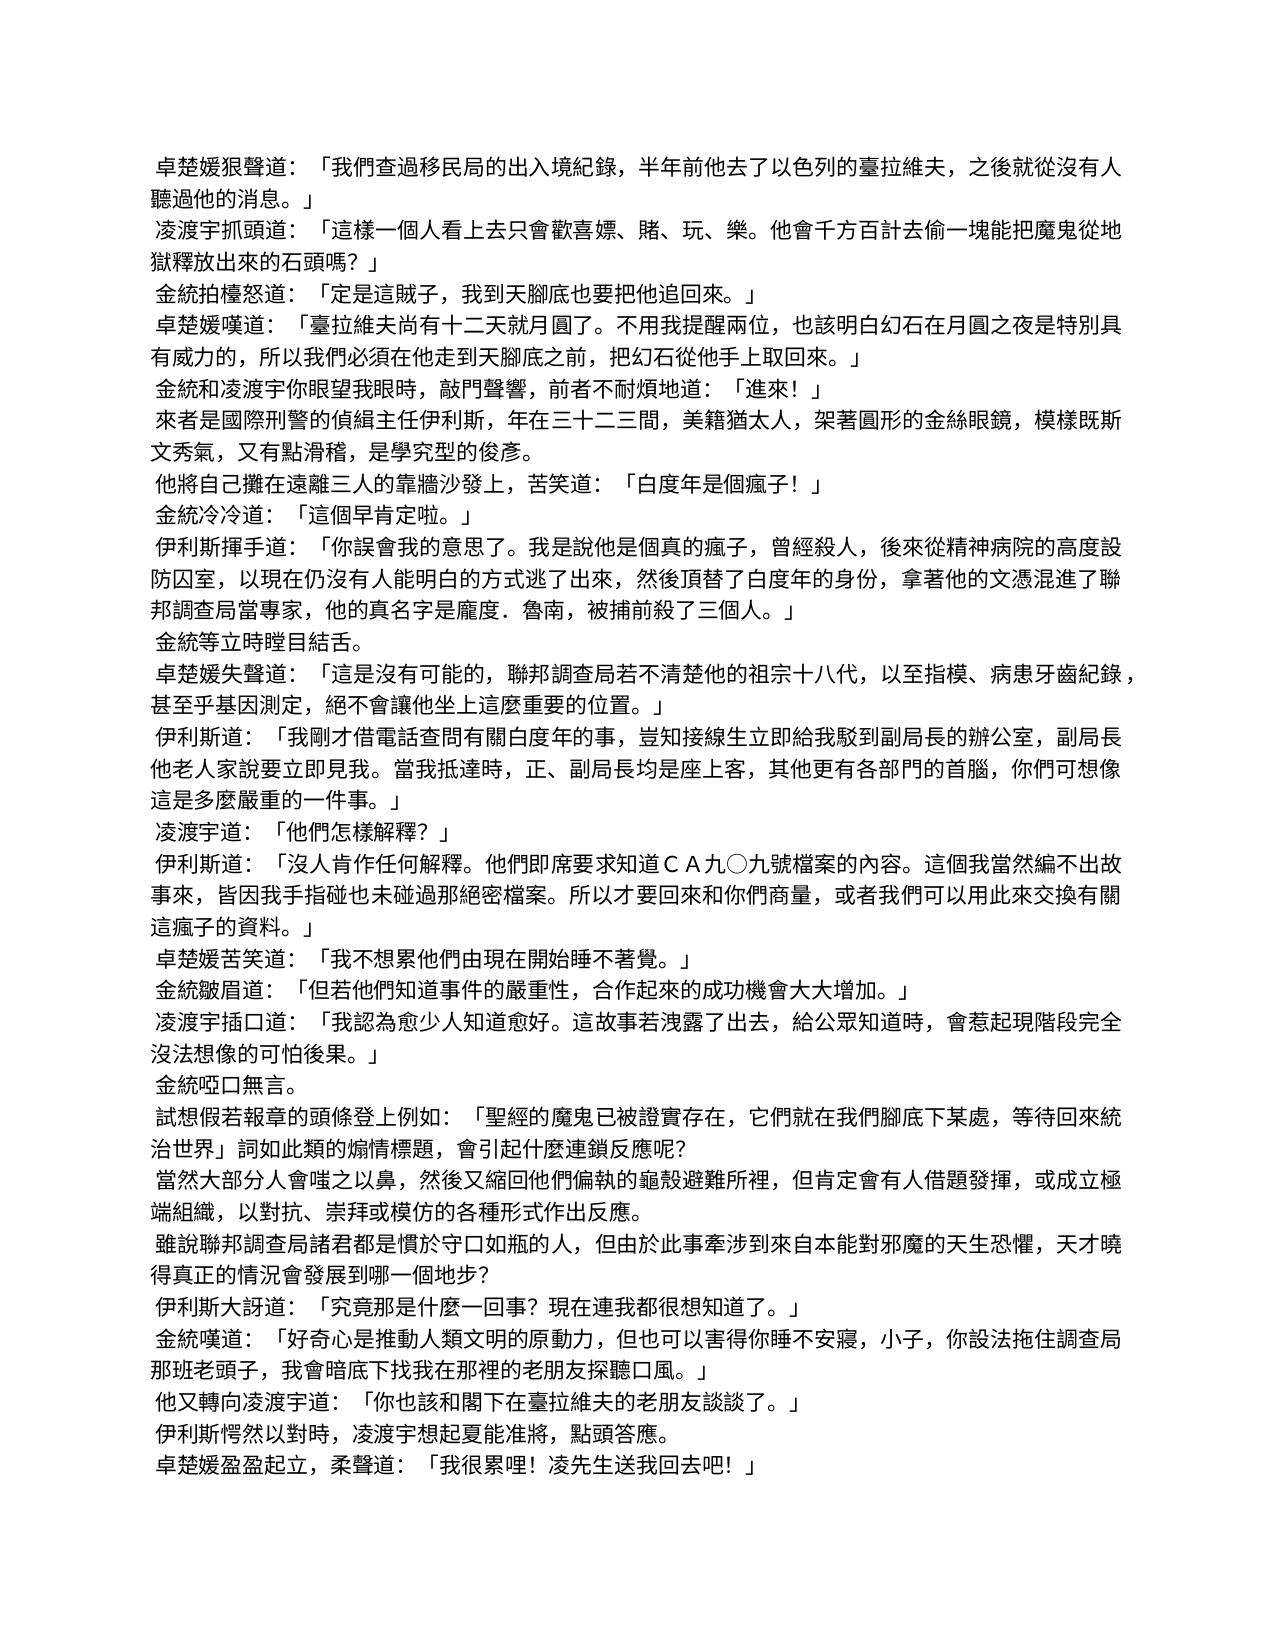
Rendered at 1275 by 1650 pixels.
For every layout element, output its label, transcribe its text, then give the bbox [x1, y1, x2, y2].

text 伊利斯愕然以對時，凌渡宇想起夏能准將，點頭答應。 [150, 1417, 1125, 1448]
text 試想假若報章的頭條登上例如：「聖經的魔鬼已被證實存在，它們就在我們腳底下某處，等待回來統治世界」詞如此類的煽情標題，會引起什麼連鎖反應呢？ [150, 1100, 1125, 1163]
text 金統冷冷道：「這個早肯定啦。」 [150, 498, 1125, 530]
text 金統皺眉道：「但若他們知道事件的嚴重性，合作起來的成功機會大大增加。」 [150, 973, 1125, 1005]
text 卓楚媛狠聲道：「我們查過移民局的出入境紀錄，半年前他去了以色列的臺拉維夫，之後就從沒有人聽過他的消息。」 [150, 150, 1125, 213]
text 伊利斯道：「我剛才借電話查問有關白度年的事，豈知接線生立即給我駁到副局長的辦公室，副局長他老人家說要立即見我。當我抵達時，正、副局長均是座上客，其他更有各部門的首腦，你們可想像這是多麼嚴重的一件事。」 [150, 720, 1125, 815]
text 當然大部分人會嗤之以鼻，然後又縮回他們偏執的龜殼避難所裡，但肯定會有人借題發揮，或成立極端組織，以對抗、崇拜或模仿的各種形式作出反應。 [150, 1163, 1125, 1227]
text 伊利斯大訝道：「究竟那是什麼一回事？現在連我都很想知道了。」 [150, 1290, 1125, 1322]
text 卓楚媛失聲道：「這是沒有可能的，聯邦調查局若不清楚他的祖宗十八代，以至指模、病患牙齒紀錄，甚至乎基因測定，絕不會讓他坐上這麼重要的位置。」 [150, 657, 1125, 720]
text 金統嘆道：「好奇心是推動人類文明的原動力，但也可以害得你睡不安寢，小子，你設法拖住調查局那班老頭子，我會暗底下找我在那裡的老朋友探聽口風。」 [150, 1322, 1125, 1385]
text 金統和凌渡宇你眼望我眼時，敲門聲響，前者不耐煩地道：「進來！」 [150, 372, 1125, 403]
text 伊利斯道：「沒人肯作任何解釋。他們即席要求知道ＣＡ九○九號檔案的內容。這個我當然編不出故事來，皆因我手指碰也未碰過那絕密檔案。所以才要回來和你們商量，或者我們可以用此來交換有關這瘋子的資料。」 [150, 847, 1125, 942]
text 他又轉向凌渡宇道：「你也該和閣下在臺拉維夫的老朋友談談了。」 [150, 1385, 1125, 1417]
text 凌渡宇抓頭道：「這樣一個人看上去只會歡喜嫖、賭、玩、樂。他會千方百計去偷一塊能把魔鬼從地獄釋放出來的石頭嗎？」 [150, 213, 1125, 277]
text 金統啞口無言。 [150, 1068, 1125, 1100]
text 卓楚媛盈盈起立，柔聲道：「我很累哩！凌先生送我回去吧！」 [150, 1448, 1125, 1480]
text 金統等立時瞠目結舌。 [150, 625, 1125, 657]
text 伊利斯揮手道：「你誤會我的意思了。我是說他是個真的瘋子，曾經殺人，後來從精神病院的高度設防囚室，以現在仍沒有人能明白的方式逃了出來，然後頂替了白度年的身份，拿著他的文憑混進了聯邦調查局當專家，他的真名字是龐度．魯南，被捕前殺了三個人。」 [150, 530, 1125, 625]
text 雖說聯邦調查局諸君都是慣於守口如瓶的人，但由於此事牽涉到來自本能對邪魔的天生恐懼，天才曉得真正的情況會發展到哪一個地步？ [150, 1227, 1125, 1290]
text 凌渡宇插口道：「我認為愈少人知道愈好。這故事若洩露了出去，給公眾知道時，會惹起現階段完全沒法想像的可怕後果。」 [150, 1005, 1125, 1068]
text 他將自己攤在遠離三人的靠牆沙發上，苦笑道：「白度年是個瘋子！」 [150, 467, 1125, 498]
text 金統拍檯怒道：「定是這賊子，我到天腳底也要把他追回來。」 [150, 277, 1125, 308]
text 凌渡宇道：「他們怎樣解釋？」 [150, 815, 1125, 847]
text 卓楚媛嘆道：「臺拉維夫尚有十二天就月圓了。不用我提醒兩位，也該明白幻石在月圓之夜是特別具有威力的，所以我們必須在他走到天腳底之前，把幻石從他手上取回來。」 [150, 308, 1125, 372]
text 來者是國際刑警的偵緝主任伊利斯，年在三十二三間，美籍猶太人，架著圓形的金絲眼鏡，模樣既斯文秀氣，又有點滑稽，是學究型的俊彥。 [150, 403, 1125, 467]
text 卓楚媛苦笑道：「我不想累他們由現在開始睡不著覺。」 [150, 942, 1125, 973]
